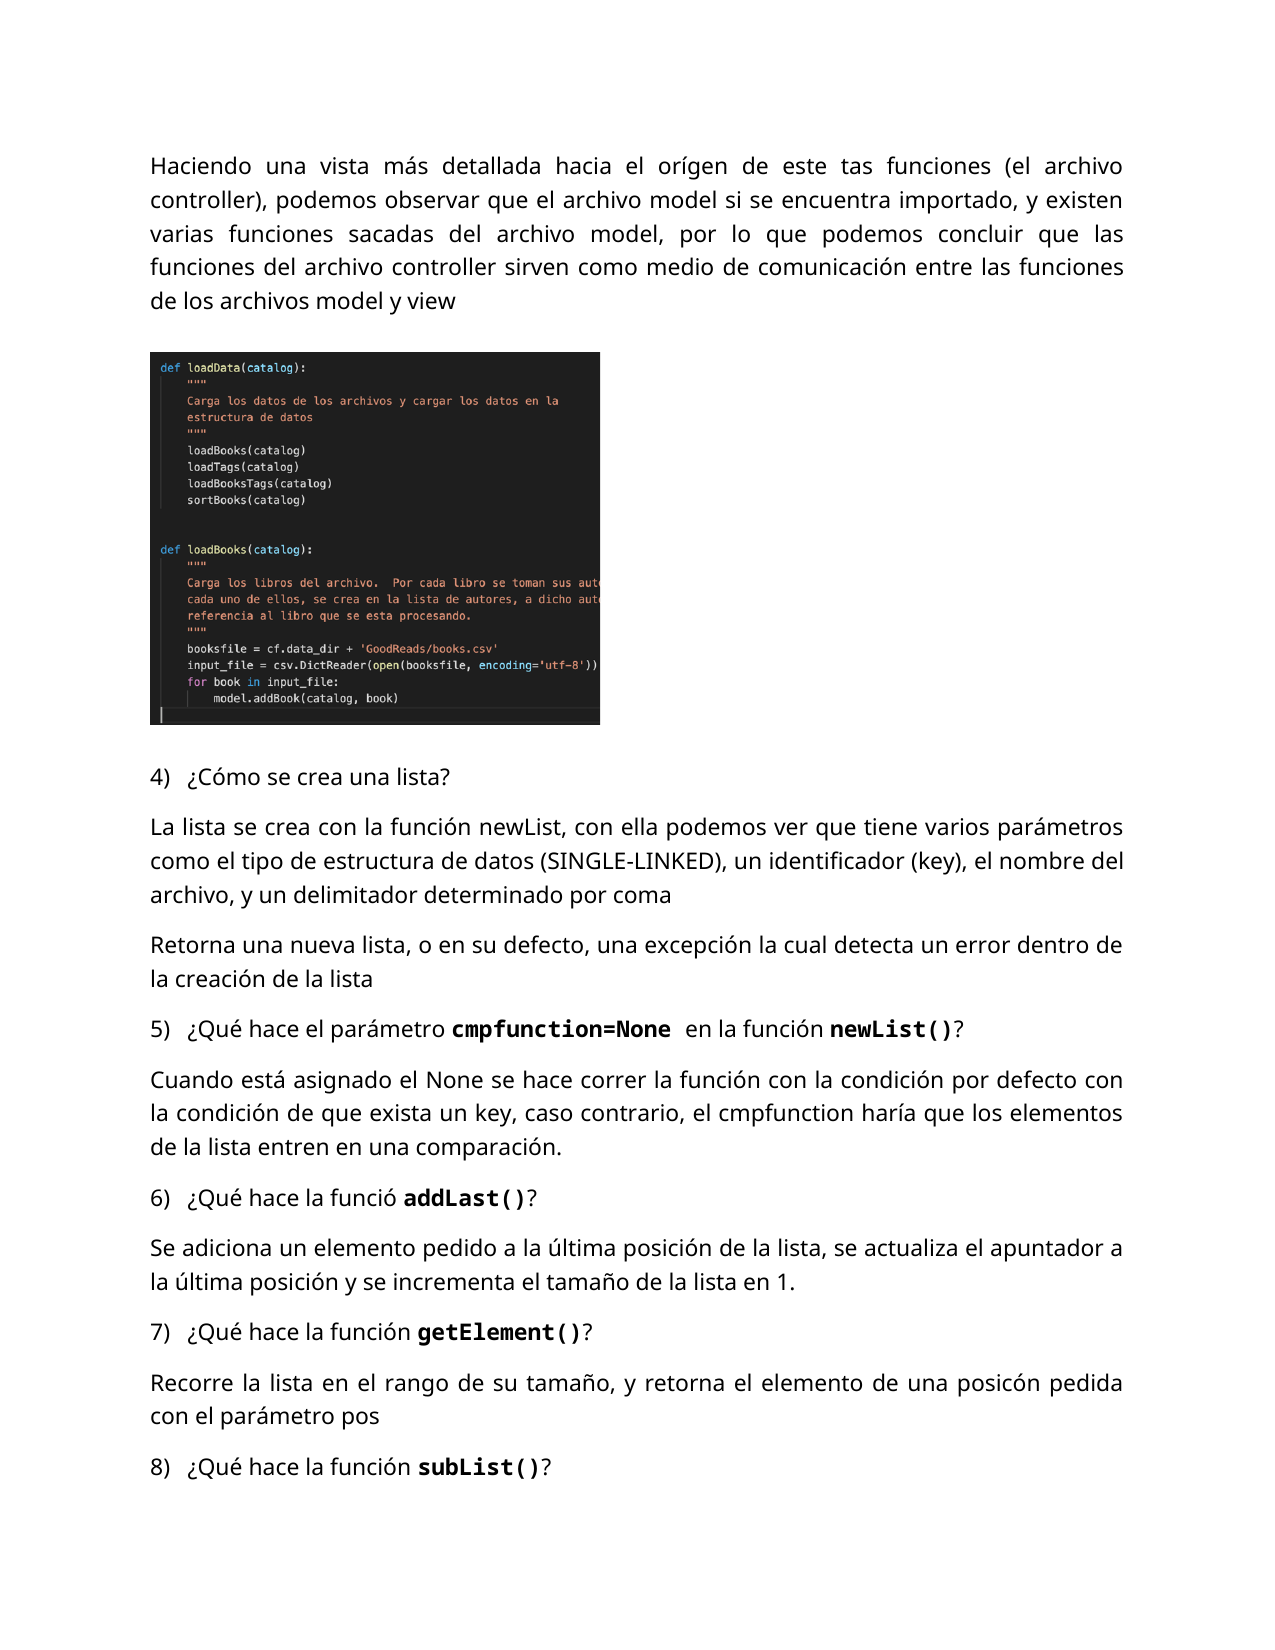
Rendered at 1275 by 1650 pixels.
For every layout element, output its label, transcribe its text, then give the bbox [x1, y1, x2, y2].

list ¿Qué hace el parámetro cmpfunction=None en la función newList()? [150, 1013, 1125, 1044]
picture [150, 352, 600, 725]
text Cuando está asignado el None se hace correr la función con la condición por defecto con la condición de que exista un key, caso contrario, el cmpfunction haría que los elementos de la lista entren en una comparación. [150, 1063, 1125, 1162]
text Recorre la lista en el rango de su tamaño, y retorna el elemento de una posicón pedida con el parámetro pos [150, 1366, 1125, 1431]
text Se adiciona un elemento pedido a la última posición de la lista, se actualiza el apuntador a la última posición y se incrementa el tamaño de la lista en 1. [150, 1232, 1125, 1297]
list ¿Qué hace la funció addLast()? [150, 1181, 1125, 1213]
text Haciendo una vista más detallada hacia el orígen de este tas funciones (el archivo controller), podemos observar que el archivo model si se encuentra importado, y existen varias funciones sacadas del archivo model, por lo que podemos concluir que las funciones del archivo controller sirven como medio de comunicación entre las funciones de los archivos model y view [150, 150, 1125, 316]
list ¿Cómo se crea una lista? [150, 761, 1125, 792]
list ¿Qué hace la función getElement()? [150, 1316, 1125, 1347]
text La lista se crea con la función newList, con ella podemos ver que tiene varios parámetros como el tipo de estructura de datos (SINGLE-LINKED), un identificador (key), el nombre del archivo, y un delimitador determinado por coma [150, 811, 1125, 910]
text Retorna una nueva lista, o en su defecto, una excepción la cual detecta un error dentro de la creación de la lista [150, 929, 1125, 994]
list ¿Qué hace la función subList()? [150, 1451, 1125, 1482]
